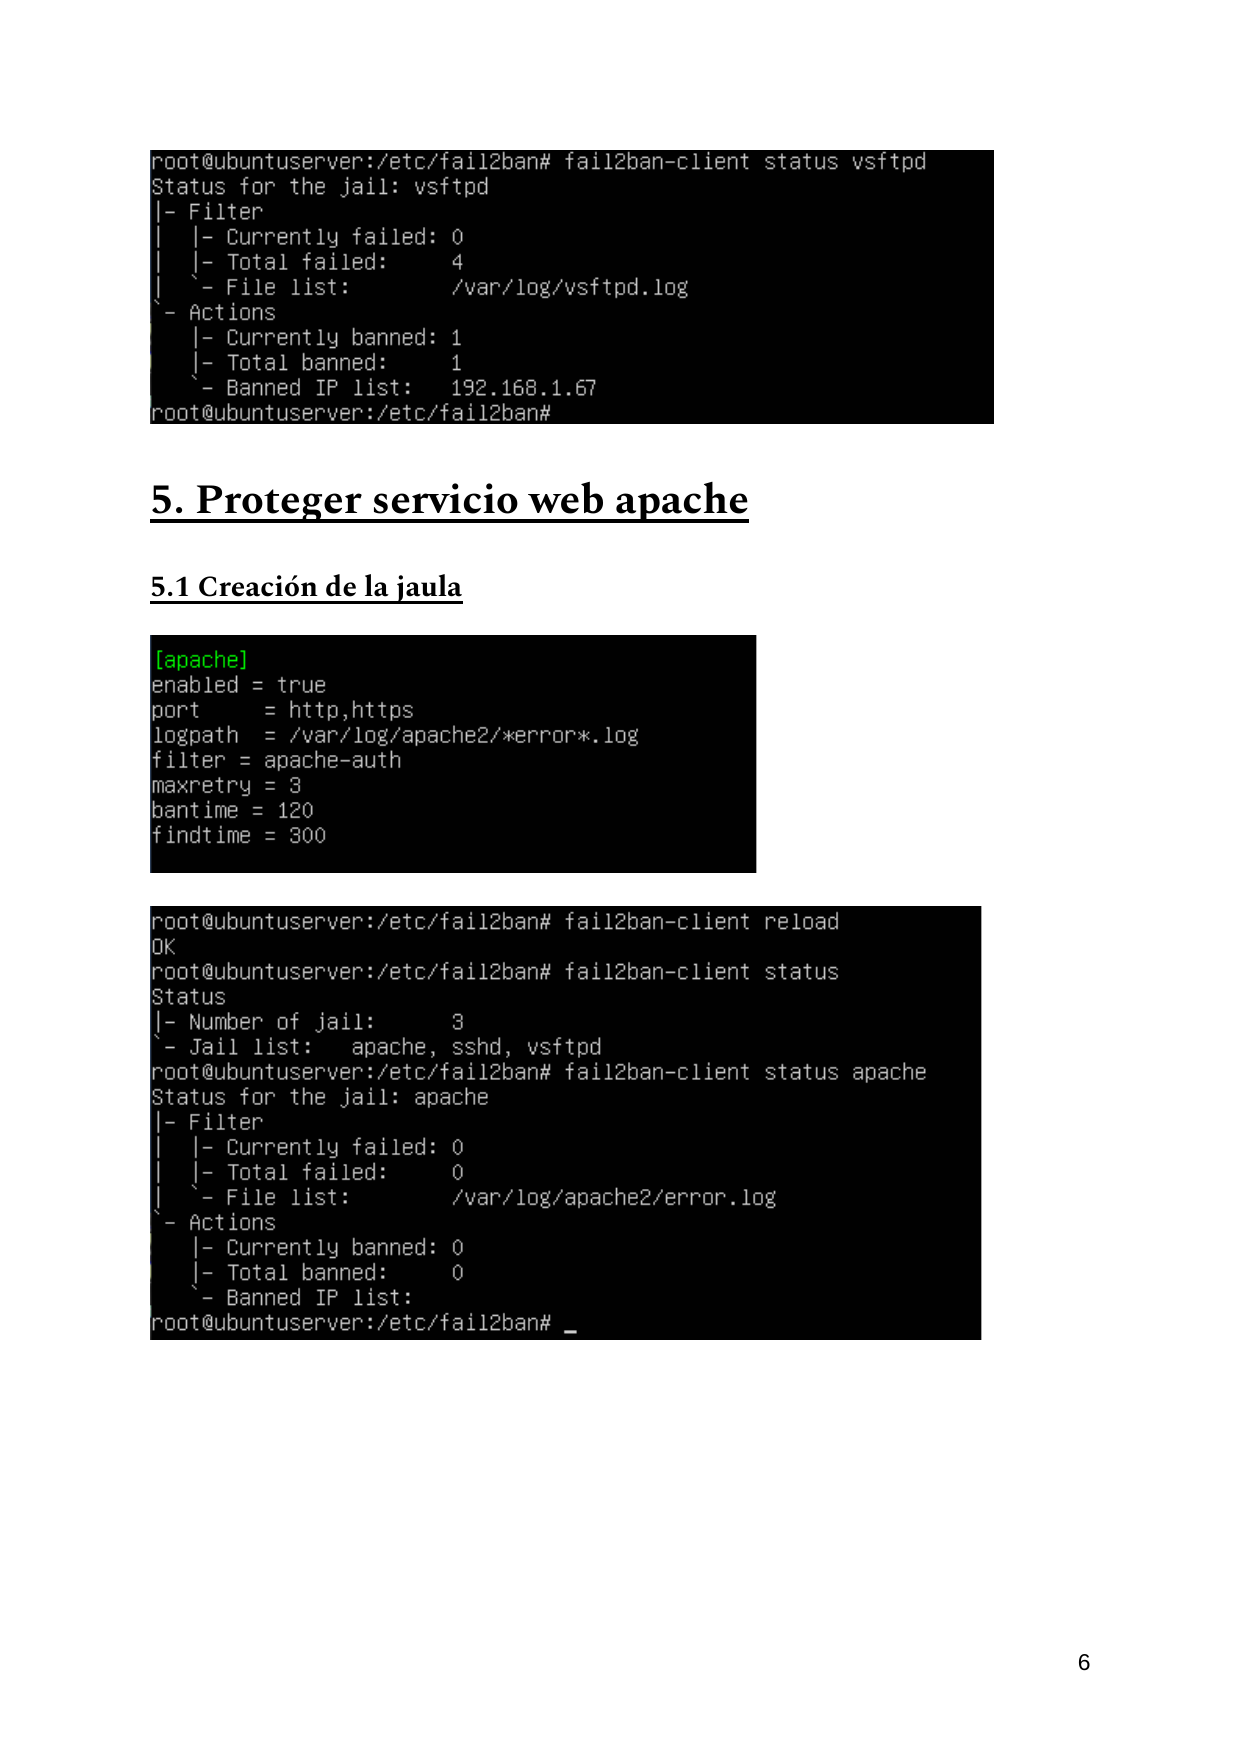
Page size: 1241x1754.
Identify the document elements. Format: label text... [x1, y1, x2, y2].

subtitle 5. Proteger servicio web apache [150, 469, 1090, 532]
subtitle 5.1 Creación de la jaula [150, 566, 1090, 610]
picture [150, 150, 994, 424]
picture [150, 635, 757, 873]
picture [150, 906, 982, 1340]
